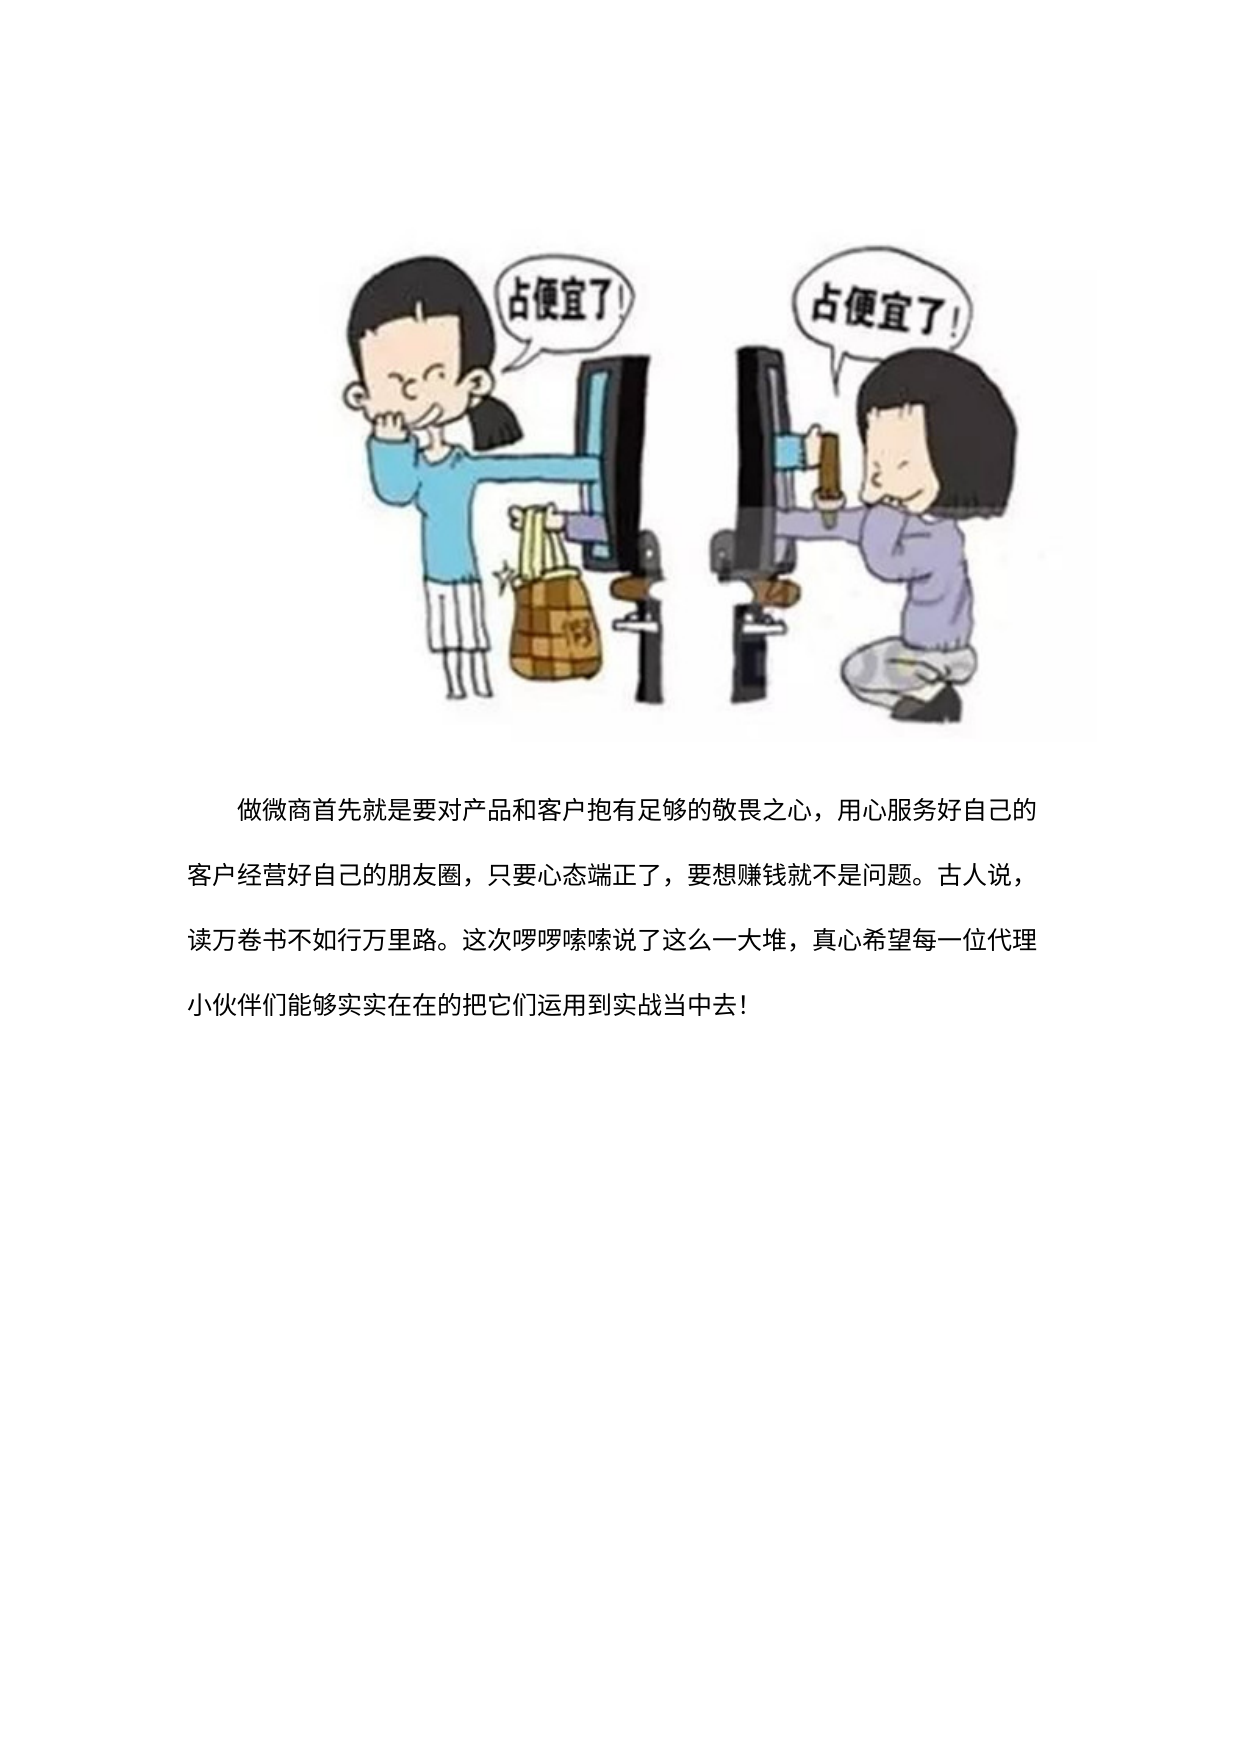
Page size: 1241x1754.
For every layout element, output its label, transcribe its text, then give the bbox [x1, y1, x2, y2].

text 做微商首先就是要对产品和客户抱有足够的敬畏之心，用心服务好自己的客户经营好自己的朋友圈，只要心态端正了，要想赚钱就不是问题。古人说，读万卷书不如行万里路。这次啰啰嗦嗦说了这么一大堆，真心希望每一位代理小伙伴们能够实实在在的把它们运用到实战当中去！ [187, 776, 1053, 1036]
picture [237, 162, 1097, 742]
